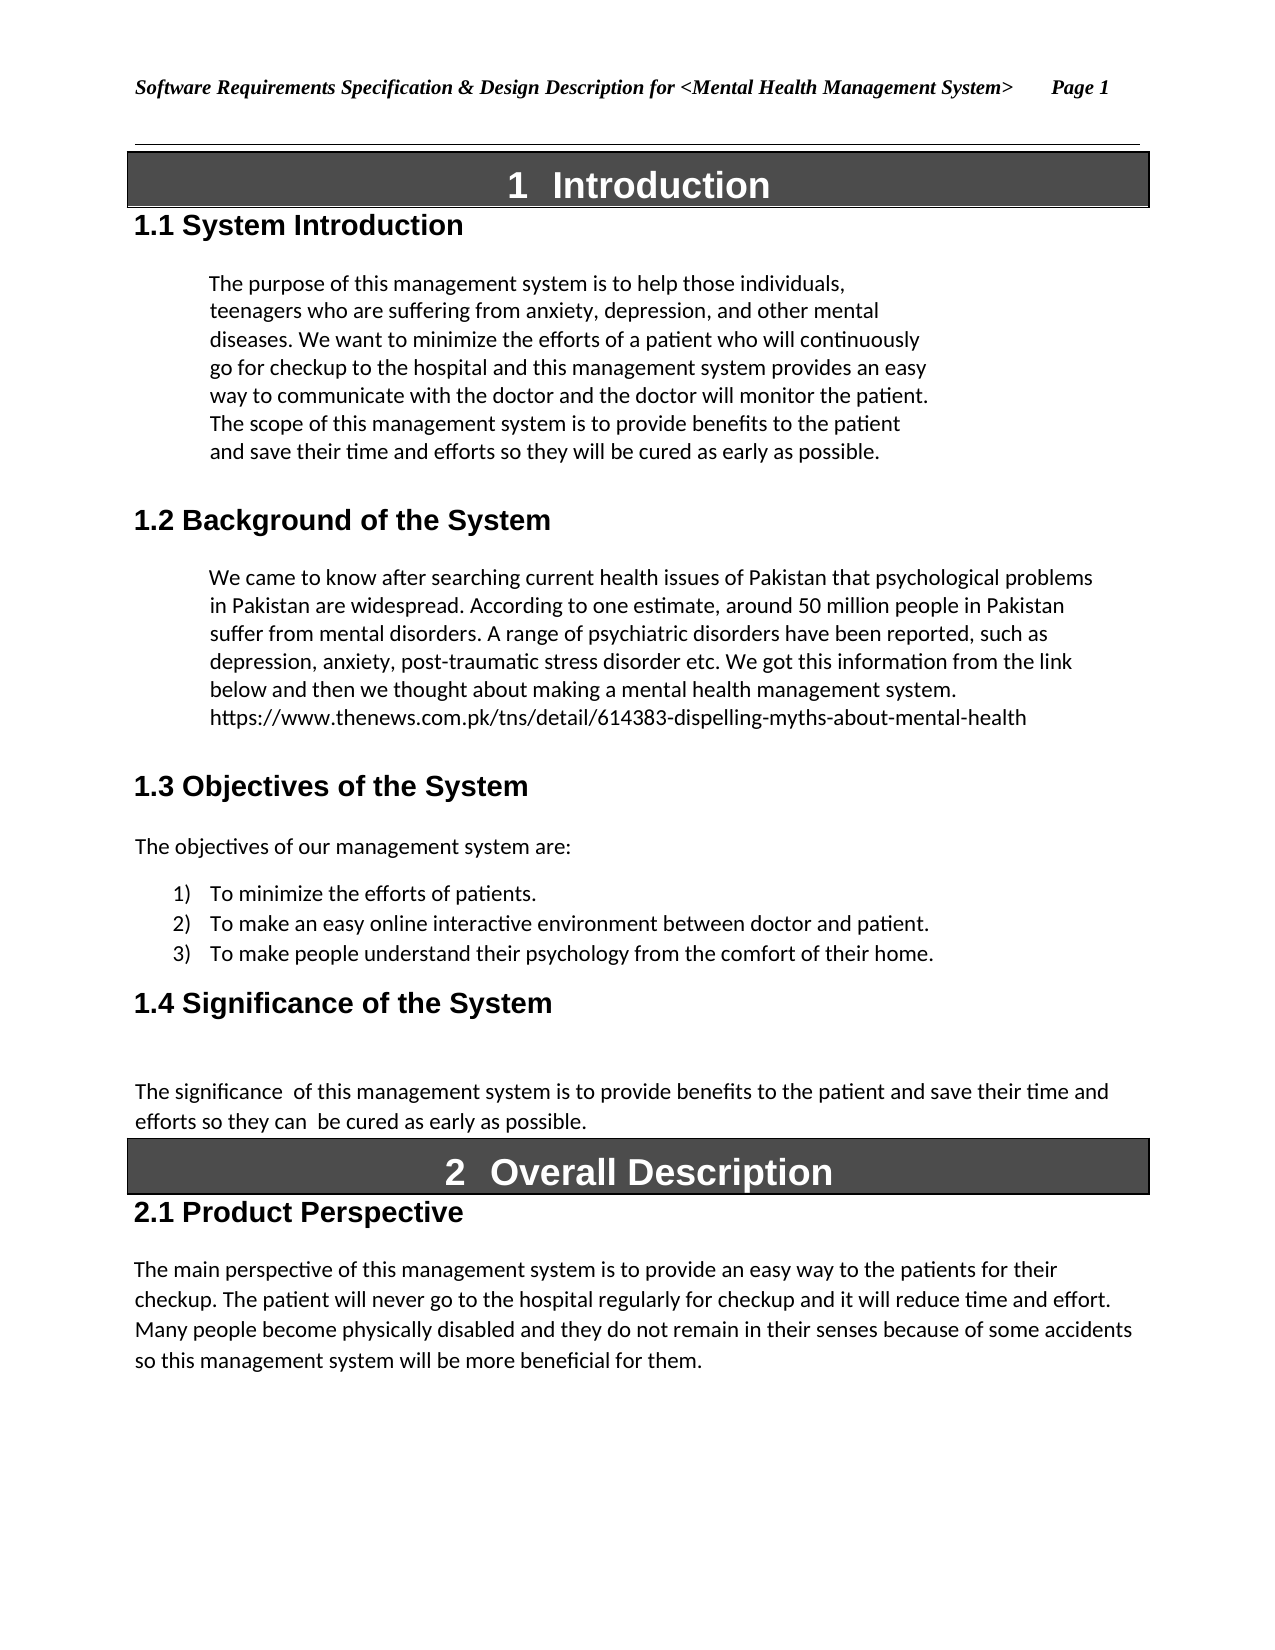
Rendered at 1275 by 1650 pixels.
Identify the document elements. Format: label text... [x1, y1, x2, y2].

subtitle 2.1 Product Perspective [133, 1195, 1140, 1228]
table_header Overall Description [489, 1139, 1148, 1193]
subtitle 1.2 Background of the System [133, 502, 1140, 536]
subtitle 1.3 Objectives of the System [133, 769, 1140, 802]
list To make an easy online interactive environment between doctor and patient. [172, 909, 1140, 937]
text We came to know after searching current health issues of Pakistan that psychological problems in Pakistan are widespread. According to one estimate, around 50 million people in Pakistan suffer from mental disorders. A range of psychiatric disorders have been reported, such as depression, anxiety, post-traumatic stress disorder etc. We got this information from the link below and then we thought about making a mental health management system. https://www.thenews.com.pk/tns/detail/614383-dispelling-myths-about-mental-health [208, 563, 1102, 731]
list To make people understand their psychology from the comfort of their home. [172, 939, 1140, 967]
table_header 2 [128, 1139, 489, 1193]
subtitle 1.1 System Introduction [133, 208, 1140, 242]
table_header Introduction [551, 153, 1148, 206]
text The main perspective of this management system is to provide an easy way to the patients for their checkup. The patient will never go to the hospital regularly for checkup and it will reduce time and effort. Many people become physically disabled and they do not remain in their senses because of some accidents so this management system will be more beneficial for them. [133, 1255, 1140, 1374]
text The significance of this management system is to provide benefits to the patient and save their time and efforts so they can be cured as early as possible. [135, 1077, 1140, 1135]
text The objectives of our management system are: [135, 832, 1140, 860]
text The purpose of this management system is to help those individuals, teenagers who are suffering from anxiety, depression, and other mental diseases. We want to minimize the efforts of a patient who will continuously go for checkup to the hospital and this management system provides an easy way to communicate with the doctor and the doctor will monitor the patient. The scope of this management system is to provide benefits to the patient and save their time and efforts so they will be cured as early as possible. [208, 269, 932, 465]
subtitle 1.4 Significance of the System [133, 986, 1140, 1019]
list To minimize the efforts of patients. [172, 879, 1140, 907]
table_header 1 [128, 153, 551, 206]
